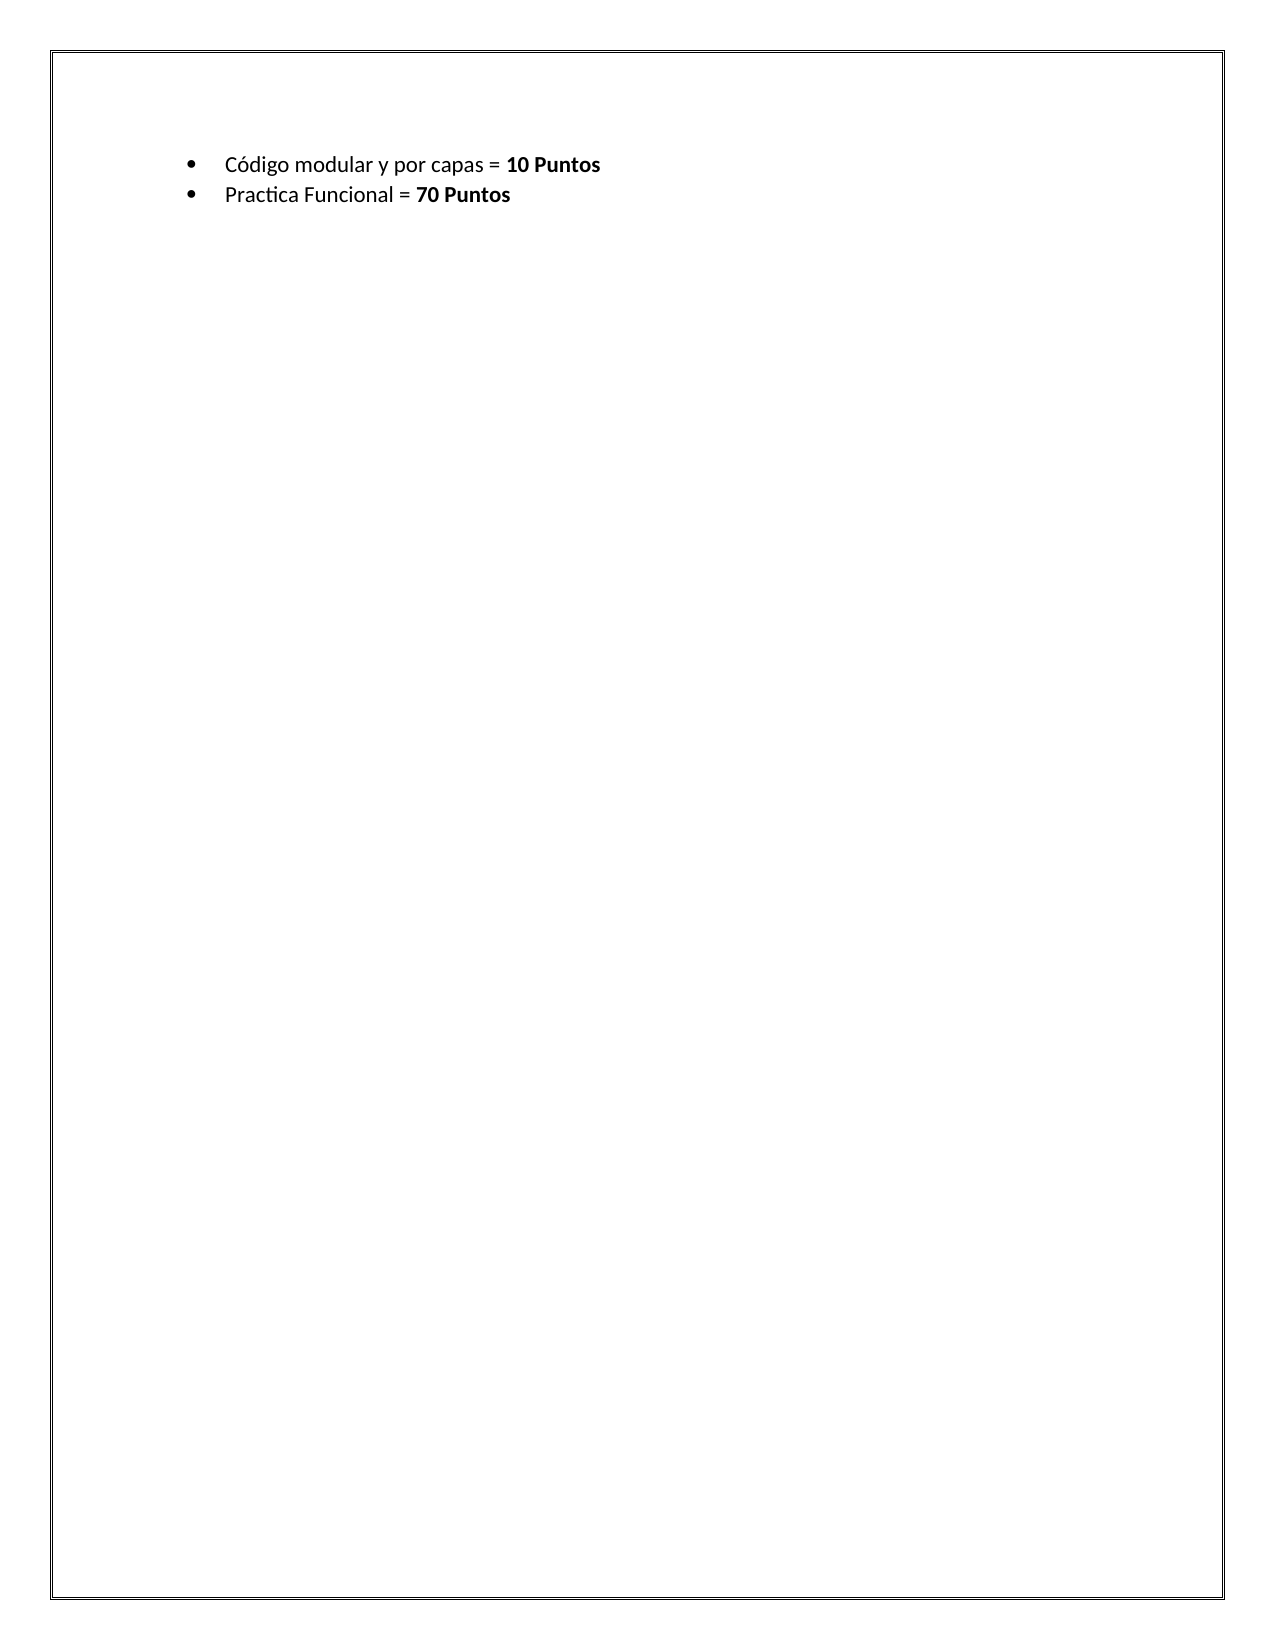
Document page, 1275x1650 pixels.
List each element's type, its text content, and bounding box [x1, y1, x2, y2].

list Código modular y por capas = 10 Puntos [187, 150, 1125, 178]
list Practica Funcional = 70 Puntos [187, 180, 1125, 208]
